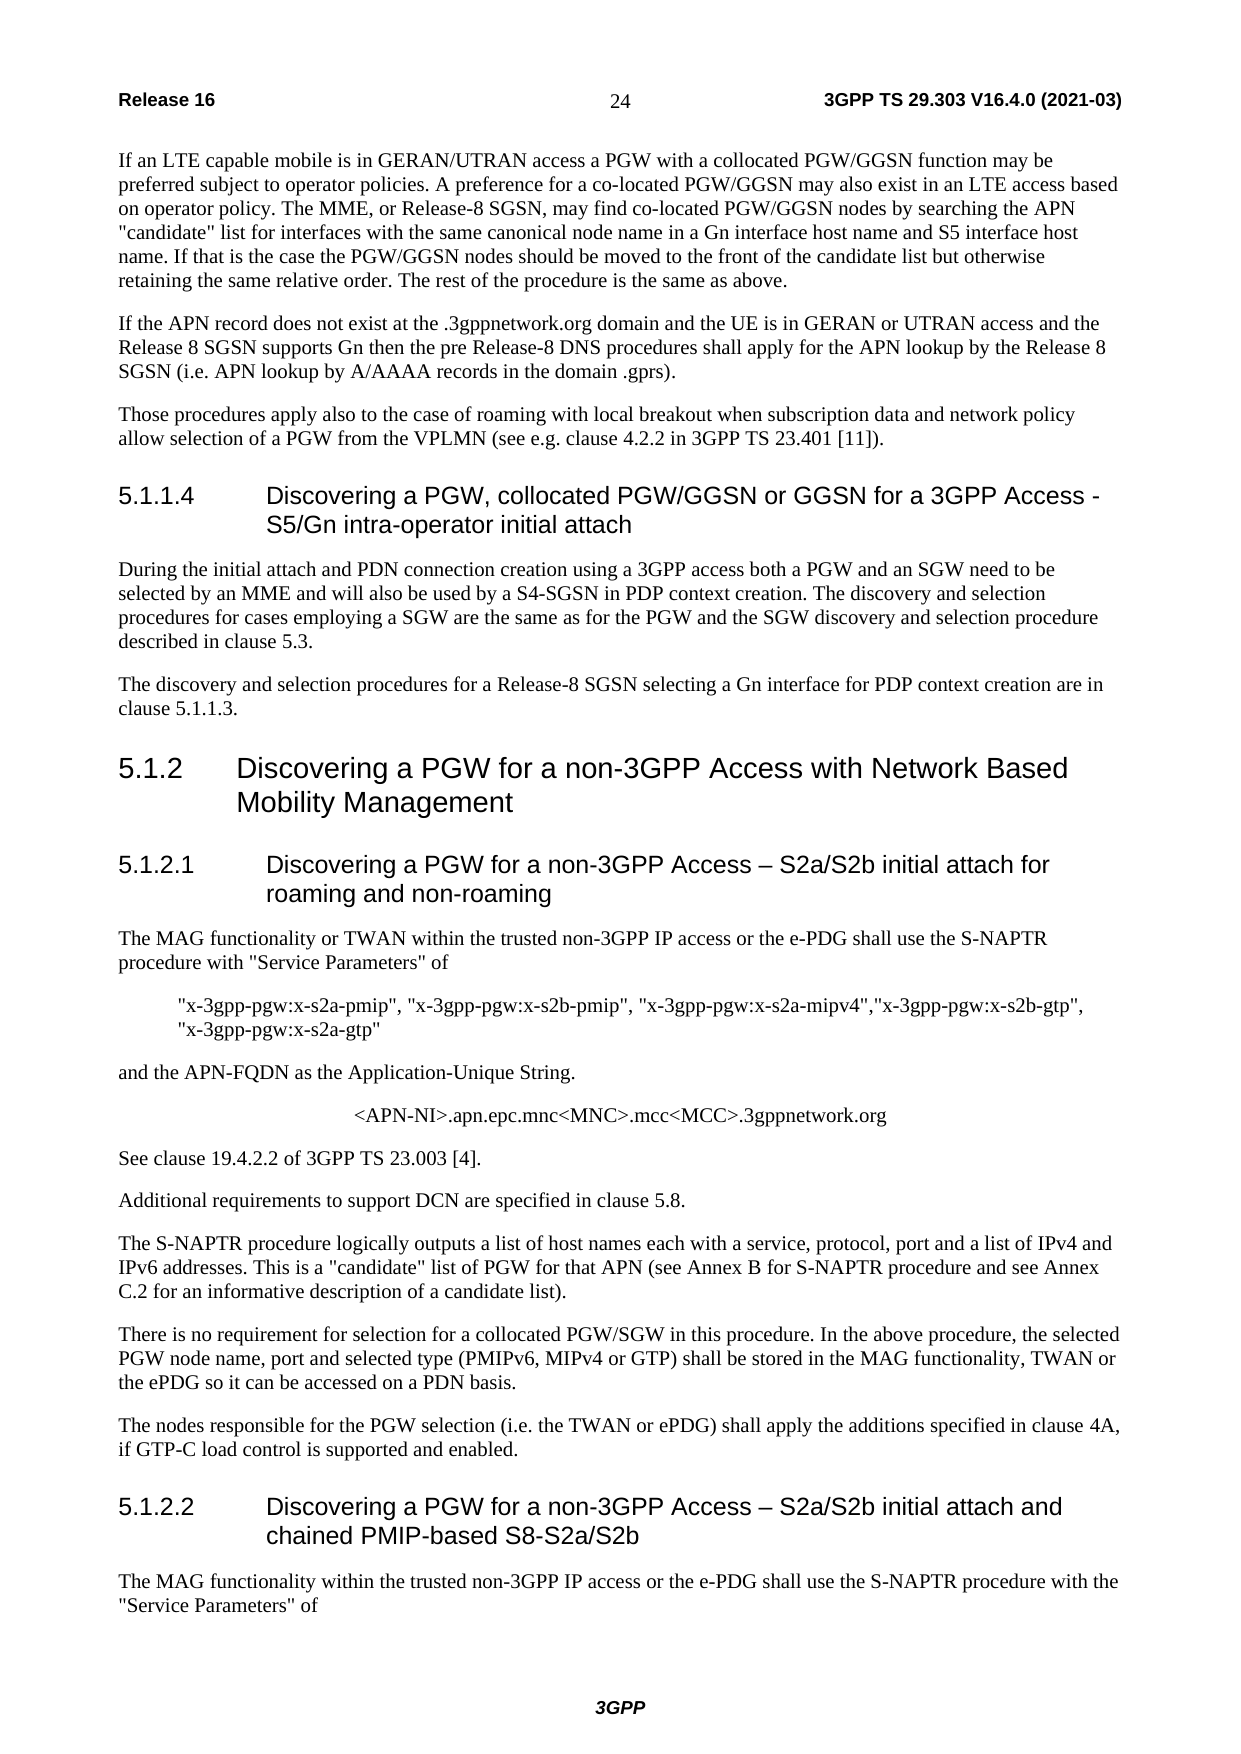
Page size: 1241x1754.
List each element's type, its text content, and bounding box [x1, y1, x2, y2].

subtitle 5.1.2.1 Discovering a PGW for a non-3GPP Access – S2a/S2b initial attach for roaming and non-roaming [118, 850, 1122, 907]
text The nodes responsible for the PGW selection (i.e. the TWAN or ePDG) shall apply the additions specified in clause 4A, if GTP-C load control is supported and enabled. [118, 1413, 1122, 1461]
text During the initial attach and PDN connection creation using a 3GPP access both a PGW and an SGW need to be selected by an MME and will also be used by a S4-SGSN in PDP context creation. The discovery and selection procedures for cases employing a SGW are the same as for the PGW and the SGW discovery and selection procedure described in clause 5.3. [118, 557, 1122, 653]
text Those procedures apply also to the case of roaming with local breakout when subscription data and network policy allow selection of a PGW from the VPLMN (see e.g. clause 4.2.2 in 3GPP TS 23.401 [11]). [118, 402, 1122, 450]
subtitle 5.1.1.4 Discovering a PGW, collocated PGW/GGSN or GGSN for a 3GPP Access - S5/Gn intra-operator initial attach [118, 481, 1122, 538]
text If the APN record does not exist at the .3gppnetwork.org domain and the UE is in GERAN or UTRAN access and the Release 8 SGSN supports Gn then the pre Release-8 DNS procedures shall apply for the APN lookup by the Release 8 SGSN (i.e. APN lookup by A/AAAA records in the domain .gprs). [118, 311, 1122, 383]
text "x-3gpp-pgw:x-s2a-pmip", "x-3gpp-pgw:x-s2b-pmip", "x-3gpp-pgw:x-s2a-mipv4","x-3gpp-pgw:x-s2b-gtp", "x-3gpp-pgw:x-s2a-gtp" [148, 993, 1122, 1041]
text The discovery and selection procedures for a Release-8 SGSN selecting a Gn interface for PDP context creation are in clause 5.1.1.3. [118, 672, 1122, 720]
text and the APN-FQDN as the Application-Unique String. [118, 1060, 1122, 1084]
text The MAG functionality within the trusted non-3GPP IP access or the e-PDG shall use the S-NAPTR procedure with the "Service Parameters" of [118, 1569, 1122, 1617]
text The MAG functionality or TWAN within the trusted non-3GPP IP access or the e-PDG shall use the S-NAPTR procedure with "Service Parameters" of [118, 926, 1122, 974]
subtitle 5.1.2 Discovering a PGW for a non-3GPP Access with Network Based Mobility Management [118, 752, 1122, 819]
subtitle 5.1.2.2 Discovering a PGW for a non-3GPP Access – S2a/S2b initial attach and chained PMIP-based S8-S2a/S2b [118, 1492, 1122, 1550]
text If an LTE capable mobile is in GERAN/UTRAN access a PGW with a collocated PGW/GGSN function may be preferred subject to operator policies. A preference for a co-located PGW/GGSN may also exist in an LTE access based on operator policy. The MME, or Release-8 SGSN, may find co-located PGW/GGSN nodes by searching the APN "candidate" list for interfaces with the same canonical node name in a Gn interface host name and S5 interface host name. If that is the case the PGW/GGSN nodes should be moved to the front of the candidate list but otherwise retaining the same relative order. The rest of the procedure is the same as above. [118, 147, 1122, 292]
text See clause 19.4.2.2 of 3GPP TS 23.003 [4]. [118, 1146, 1122, 1169]
text Additional requirements to support DCN are specified in clause 5.8. [118, 1188, 1122, 1212]
text There is no requirement for selection for a collocated PGW/SGW in this procedure. In the above procedure, the selected PGW node name, port and selected type (PMIPv6, MIPv4 or GTP) shall be stored in the MAG functionality, TWAN or the ePDG so it can be accessed on a PDN basis. [118, 1322, 1122, 1394]
text <APN-NI>.apn.epc.mnc<MNC>.mcc<MCC>.3gppnetwork.org [118, 1103, 1122, 1127]
